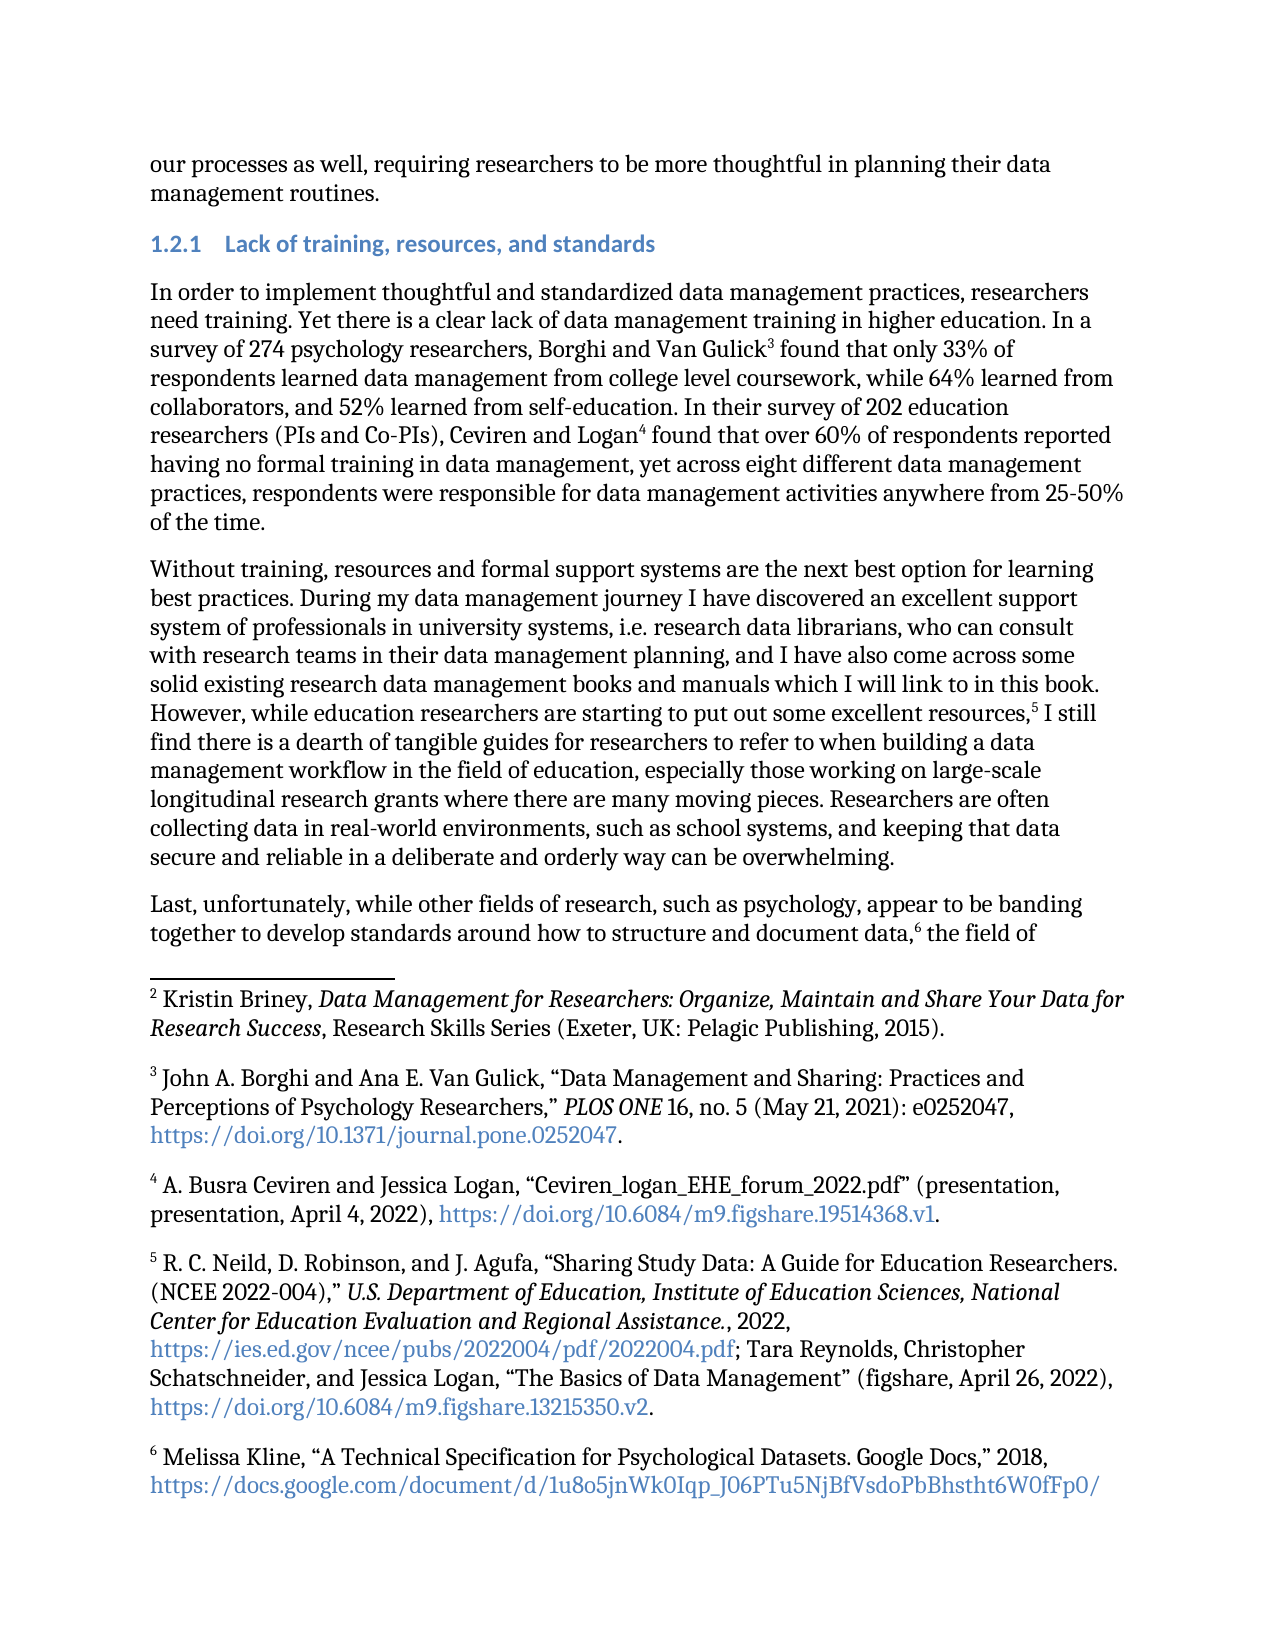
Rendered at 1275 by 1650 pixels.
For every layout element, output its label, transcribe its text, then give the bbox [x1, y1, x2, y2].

text Last, unfortunately, while other fields of research, such as psychology, appear to be banding together to develop standards around how to structure and document data, the field of education has yet to develop agreed upon rules for things such as data documentation or data formats. This lack of standards leads to inconsistencies in the quality of data products across the field. [150, 890, 1125, 948]
subtitle 1.2.1 Lack of training, resources, and standards [150, 228, 1125, 259]
text In order to implement thoughtful and standardized data management practices, researchers need training. Yet there is a clear lack of data management training in higher education. In a survey of 274 psychology researchers, Borghi and Van Gulick found that only 33% of respondents learned data management from college level coursework, while 64% learned from collaborators, and 52% learned from self-education. In their survey of 202 education researchers (PIs and Co-PIs), Ceviren and Logan found that over 60% of respondents reported having no formal training in data management, yet across eight different data management practices, respondents were responsible for data management activities anywhere from 25-50% of the time. [150, 278, 1125, 536]
text Without training, resources and formal support systems are the next best option for learning best practices. During my data management journey I have discovered an excellent support system of professionals in university systems, i.e. research data librarians, who can consult with research teams in their data management planning, and I have also come across some solid existing research data management books and manuals which I will link to in this book. However, while education researchers are starting to put out some excellent resources, I still find there is a dearth of tangible guides for researchers to refer to when building a data management workflow in the field of education, especially those working on large-scale longitudinal research grants where there are many moving pieces. Researchers are often collecting data in real-world environments, such as school systems, and keeping that data secure and reliable in a deliberate and orderly way can be overwhelming. [150, 555, 1125, 871]
